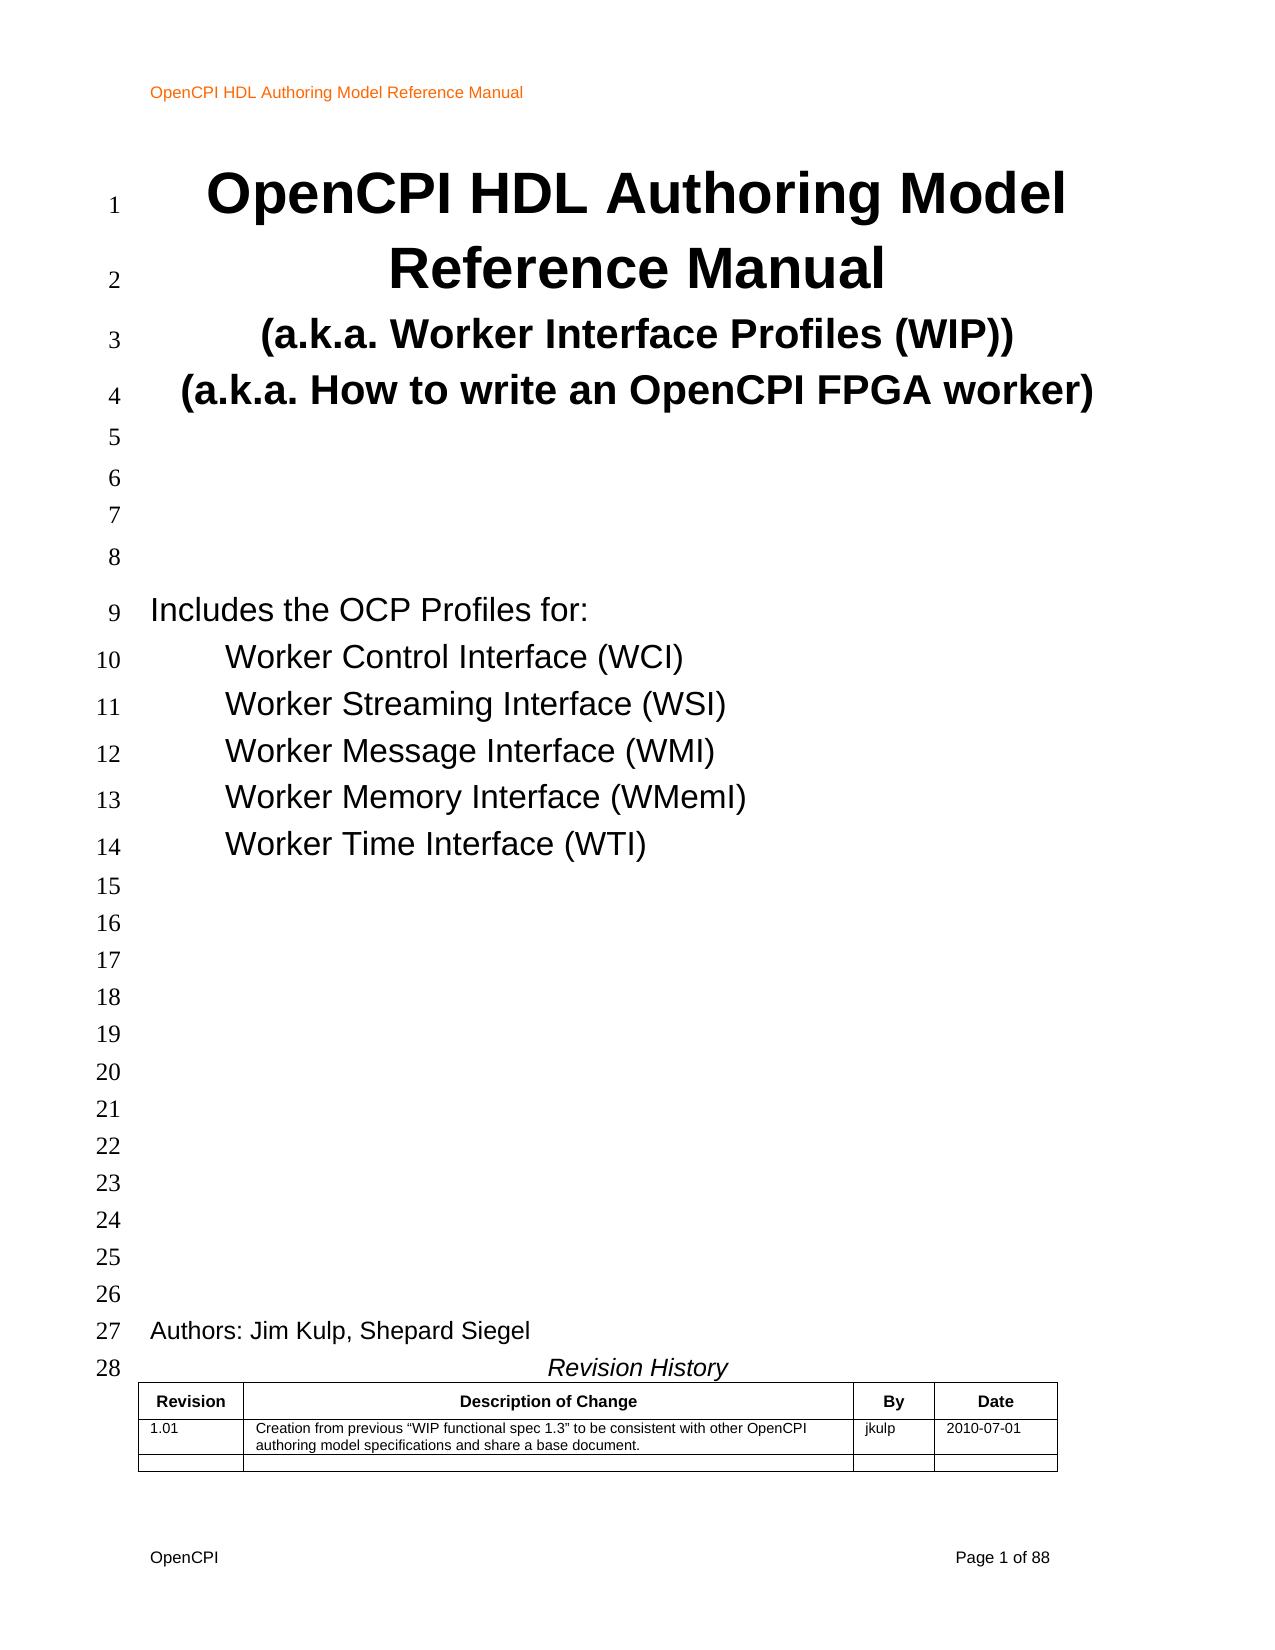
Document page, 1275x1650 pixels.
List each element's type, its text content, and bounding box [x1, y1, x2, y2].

text Authors: Jim Kulp, Shepard Siegel [150, 1316, 1125, 1345]
text Worker Control Interface (WCI) [150, 637, 1125, 676]
table_cell Creation [244, 1420, 853, 1453]
table_cell [139, 1455, 243, 1471]
table_cell [854, 1420, 934, 1453]
text Worker Memory Interface (WMemI) [150, 778, 1125, 816]
table_cell 20-- [935, 1420, 1057, 1453]
list Worker Interface Profiles [150, 309, 1125, 357]
table_header Date [935, 1383, 1057, 1419]
table_cell .01 [139, 1420, 243, 1453]
text Worker Streaming Interface (WSI) [150, 684, 1125, 722]
table_header By [854, 1383, 934, 1419]
text Worker Message Interface (WMI) [150, 731, 1125, 769]
table_header Description of Change [244, 1383, 853, 1419]
table_cell [935, 1455, 1057, 1471]
text Includes the OCP Profiles for: [150, 591, 1125, 629]
text Revision History [150, 1353, 1125, 1382]
table_cell [854, 1455, 934, 1471]
table_cell [244, 1455, 853, 1471]
table_header Revision [139, 1383, 243, 1419]
